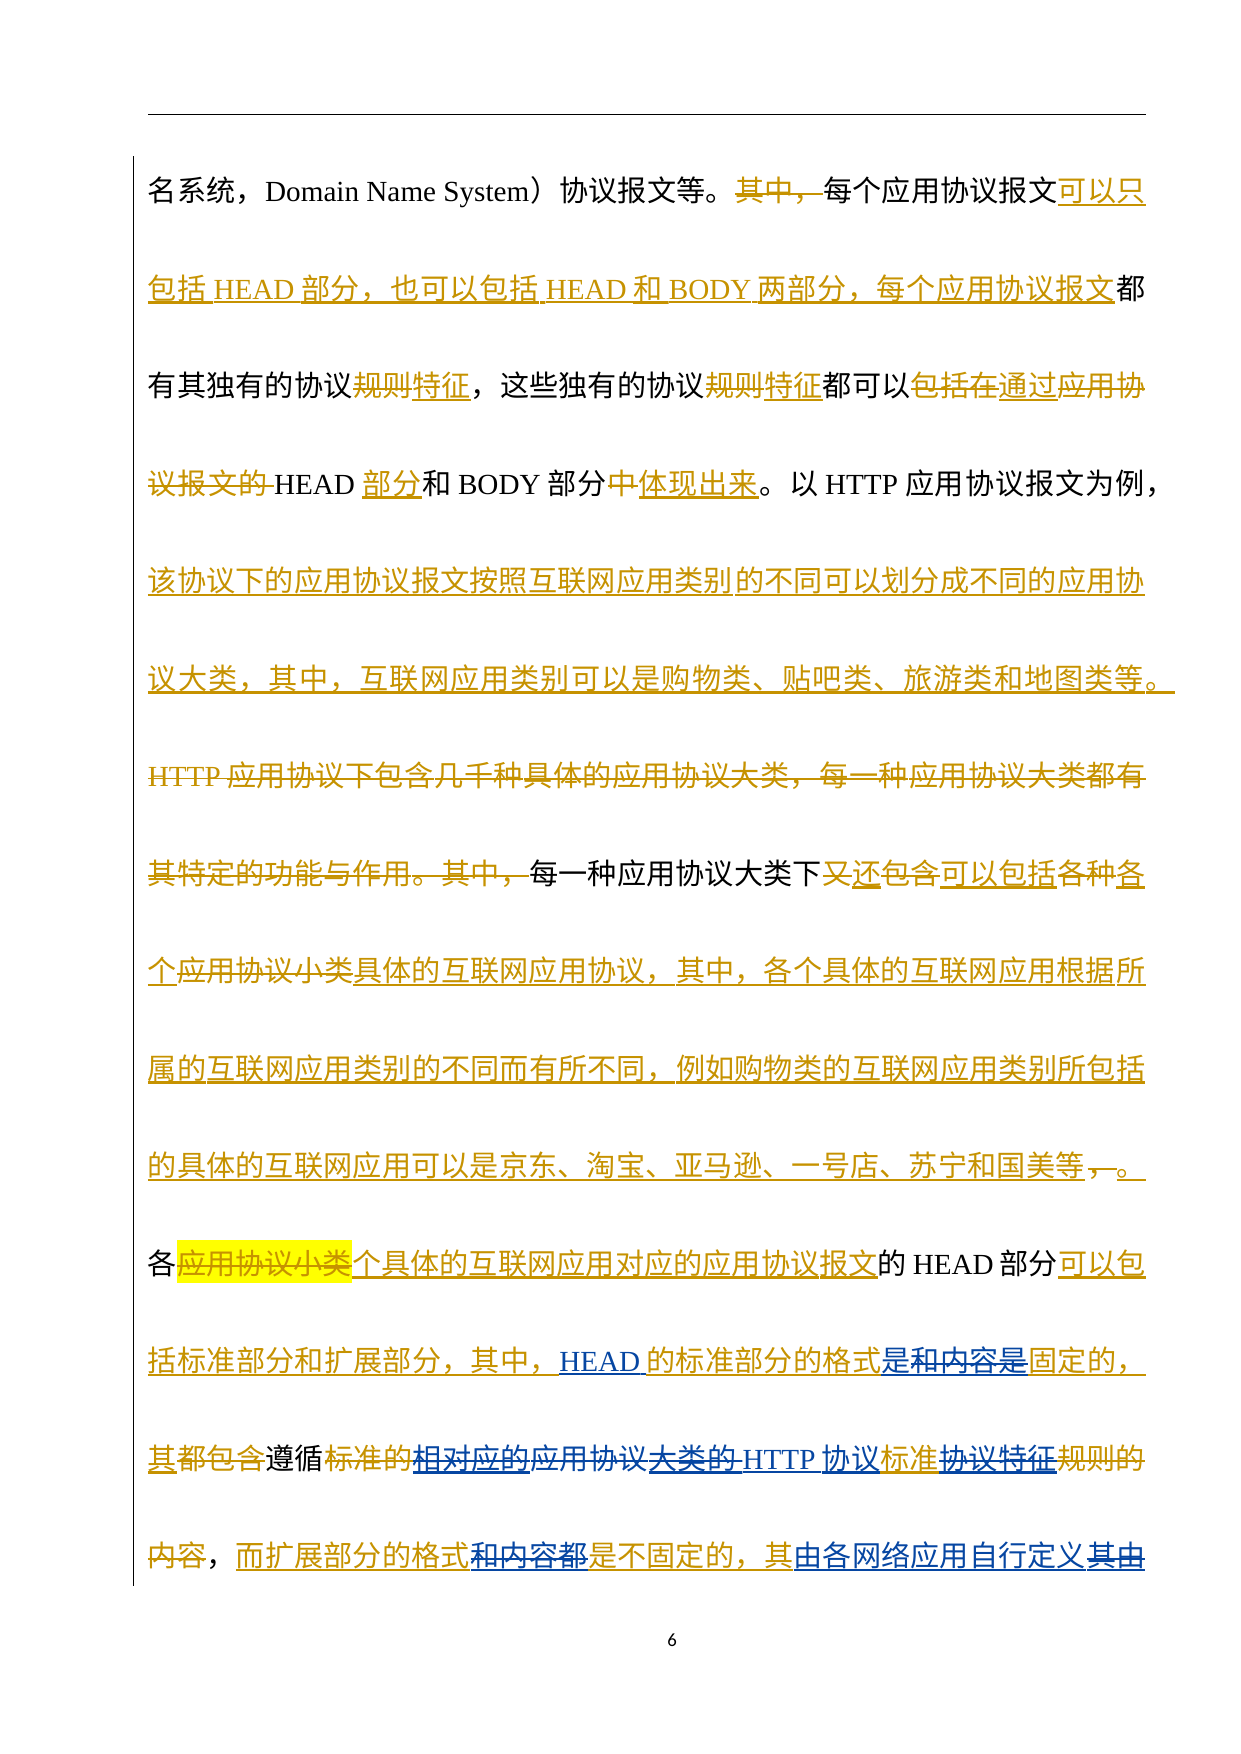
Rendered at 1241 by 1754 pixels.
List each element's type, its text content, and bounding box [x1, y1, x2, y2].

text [148, 156, 1146, 691]
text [148, 1375, 1146, 1586]
